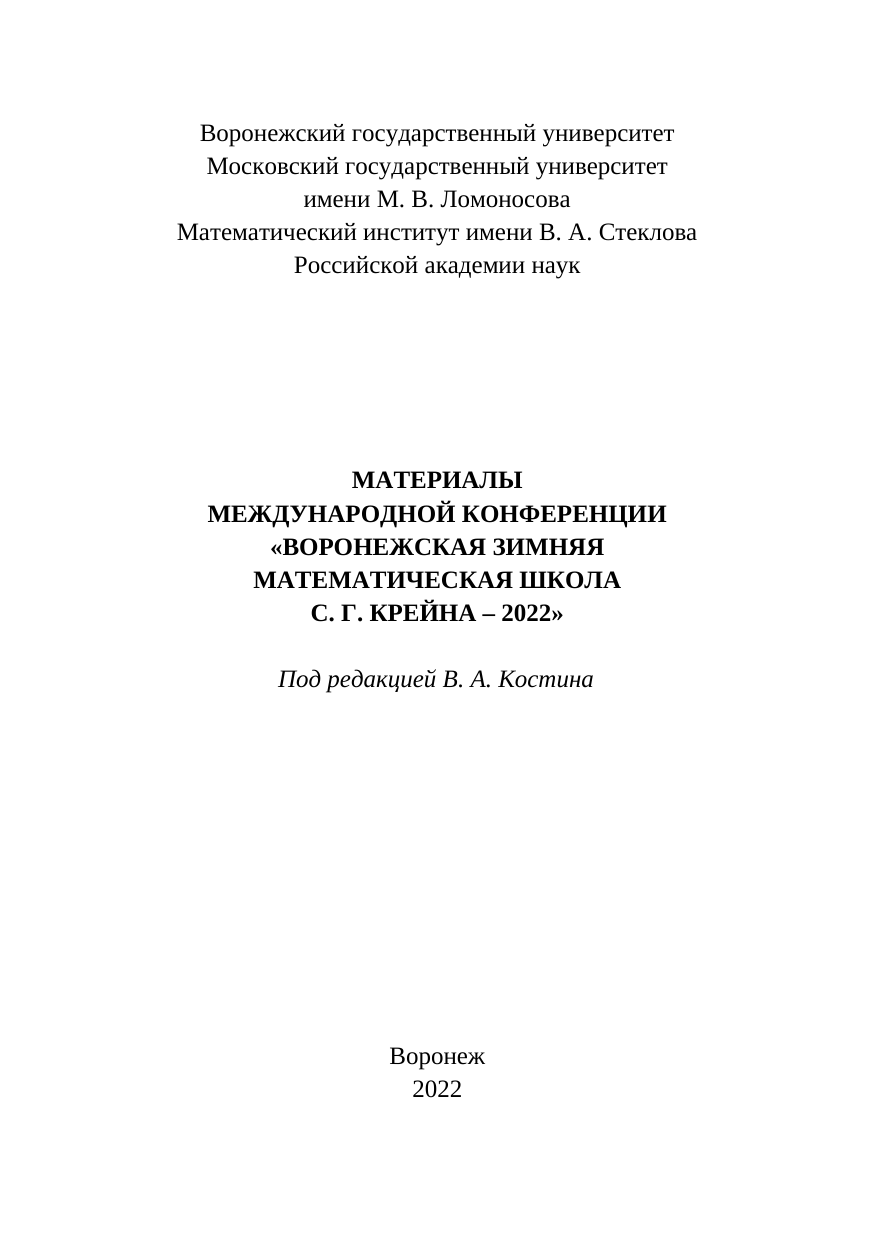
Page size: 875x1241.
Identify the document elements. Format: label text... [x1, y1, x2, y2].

text Воронежский государственный университет Московский государственный университет имени М. В. Ломоносова Математический институт имени В. А. Стеклова Российской академии наук [113, 118, 761, 279]
text МАТЕРИАЛЫ МЕЖДУНАРОДНОЙ КОНФЕРЕНЦИИ «ВОРОНЕЖСКАЯ ЗИМНЯЯ МАТЕМАТИЧЕСКАЯ ШКОЛА С. Г. КРЕЙНА – 2022» Под редакцией В. А. Костина [113, 466, 761, 692]
text Воронеж 2022 [113, 1041, 761, 1102]
